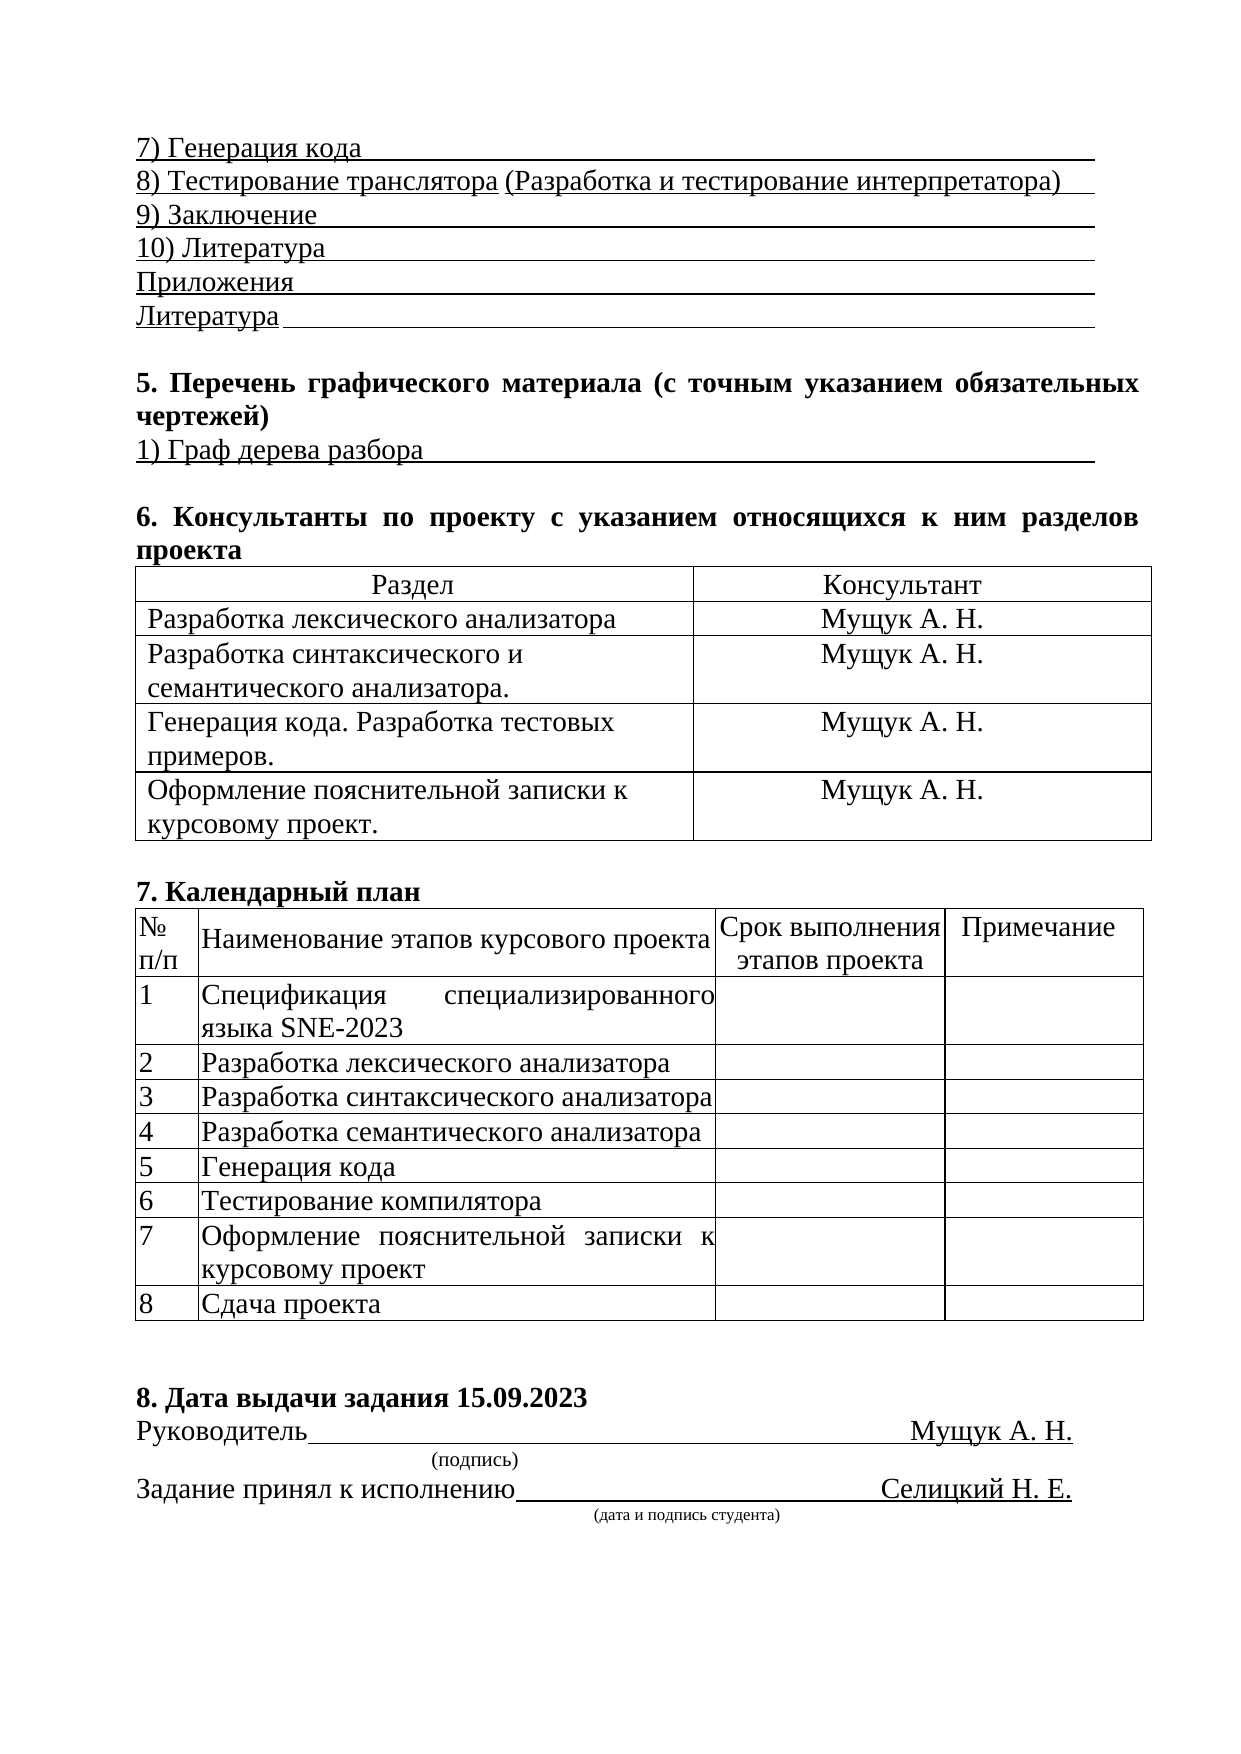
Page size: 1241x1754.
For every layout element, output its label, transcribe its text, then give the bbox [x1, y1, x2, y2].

table_header Консультант [694, 567, 1151, 601]
table_header Раздел [136, 567, 693, 601]
table_cell [946, 977, 1143, 1044]
table_header № п/п [136, 909, 198, 976]
table_cell Генерация кода [199, 1149, 715, 1182]
text 8. Дата выдачи задания 15.09.2023 [136, 1380, 1140, 1413]
table_cell Тестирование компилятора [199, 1183, 715, 1217]
text 7. Календарный план [136, 874, 1140, 908]
table_header Наименование этапов курсового проекта [199, 909, 715, 976]
text 7) Генерация кода [136, 130, 1140, 163]
table_cell Спецификация специализированного языка SNE-2023 [199, 977, 715, 1044]
text (подпись) [431, 1447, 1140, 1471]
table_cell Мущук А. Н. [694, 602, 1151, 635]
table_cell [946, 1218, 1143, 1285]
table_cell [946, 1080, 1143, 1113]
table_header Примечание [946, 909, 1143, 976]
text 9) Заключение [136, 197, 1140, 231]
text Литература [136, 298, 1140, 331]
text 6. Консультанты по проекту с указанием относящихся к ним разделов проекта [136, 499, 1140, 566]
table_cell 4 [136, 1114, 198, 1148]
table_cell Мущук А. Н. [694, 636, 1151, 703]
table_cell Оформление пояснительной записки к курсовому проект. [136, 773, 693, 839]
table_cell Разработка лексического анализатора [199, 1045, 715, 1078]
text 10) Литература [136, 231, 1140, 264]
table_header Срок выполнения этапов проекта [716, 909, 944, 976]
table_cell 6 [136, 1183, 198, 1217]
text (дата и подпись студента) [534, 1504, 1181, 1538]
table_cell Мущук А. Н. [694, 704, 1151, 771]
table_cell Генерация кода. Разработка тестовых примеров. [136, 704, 693, 771]
table_cell 2 [136, 1045, 198, 1078]
table_cell [716, 1045, 944, 1078]
text Задание принял к исполнению Селицкий Н. Е. [136, 1471, 1140, 1504]
table_cell 5 [136, 1149, 198, 1182]
text 5. Перечень графического материала (с точным указанием обязательных чертежей) [136, 365, 1140, 432]
table_cell Сдача проекта [199, 1286, 715, 1319]
text 1) Граф дерева разбора [136, 432, 1140, 465]
table_cell [716, 1149, 944, 1182]
text Руководитель Мущук А. Н. [136, 1413, 1140, 1447]
table_cell Разработка синтаксического анализатора [199, 1080, 715, 1113]
table_cell 8 [136, 1286, 198, 1319]
table_cell Мущук А. Н. [694, 773, 1151, 839]
table_cell Разработка лексического анализатора [136, 602, 693, 635]
table_cell [946, 1286, 1143, 1319]
text 8) Тестирование транслятора (Разработка и тестирование интерпретатора) [136, 163, 1140, 197]
table_cell [946, 1149, 1143, 1182]
table_cell [716, 977, 944, 1044]
table_cell [716, 1080, 944, 1113]
table_cell [716, 1114, 944, 1148]
table_cell Разработка синтаксического и семантического анализатора. [136, 636, 693, 703]
table_cell [716, 1183, 944, 1217]
table_cell Разработка семантического анализатора [199, 1114, 715, 1148]
table_cell Оформление пояснительной записки к курсовому проект [199, 1218, 715, 1285]
table_cell [946, 1045, 1143, 1078]
text Приложения [136, 264, 1140, 298]
table_cell 1 [136, 977, 198, 1044]
table_cell 3 [136, 1080, 198, 1113]
table_cell 7 [136, 1218, 198, 1285]
table_cell [946, 1183, 1143, 1217]
table_cell [716, 1218, 944, 1285]
table_cell [946, 1114, 1143, 1148]
table_cell [716, 1286, 944, 1319]
